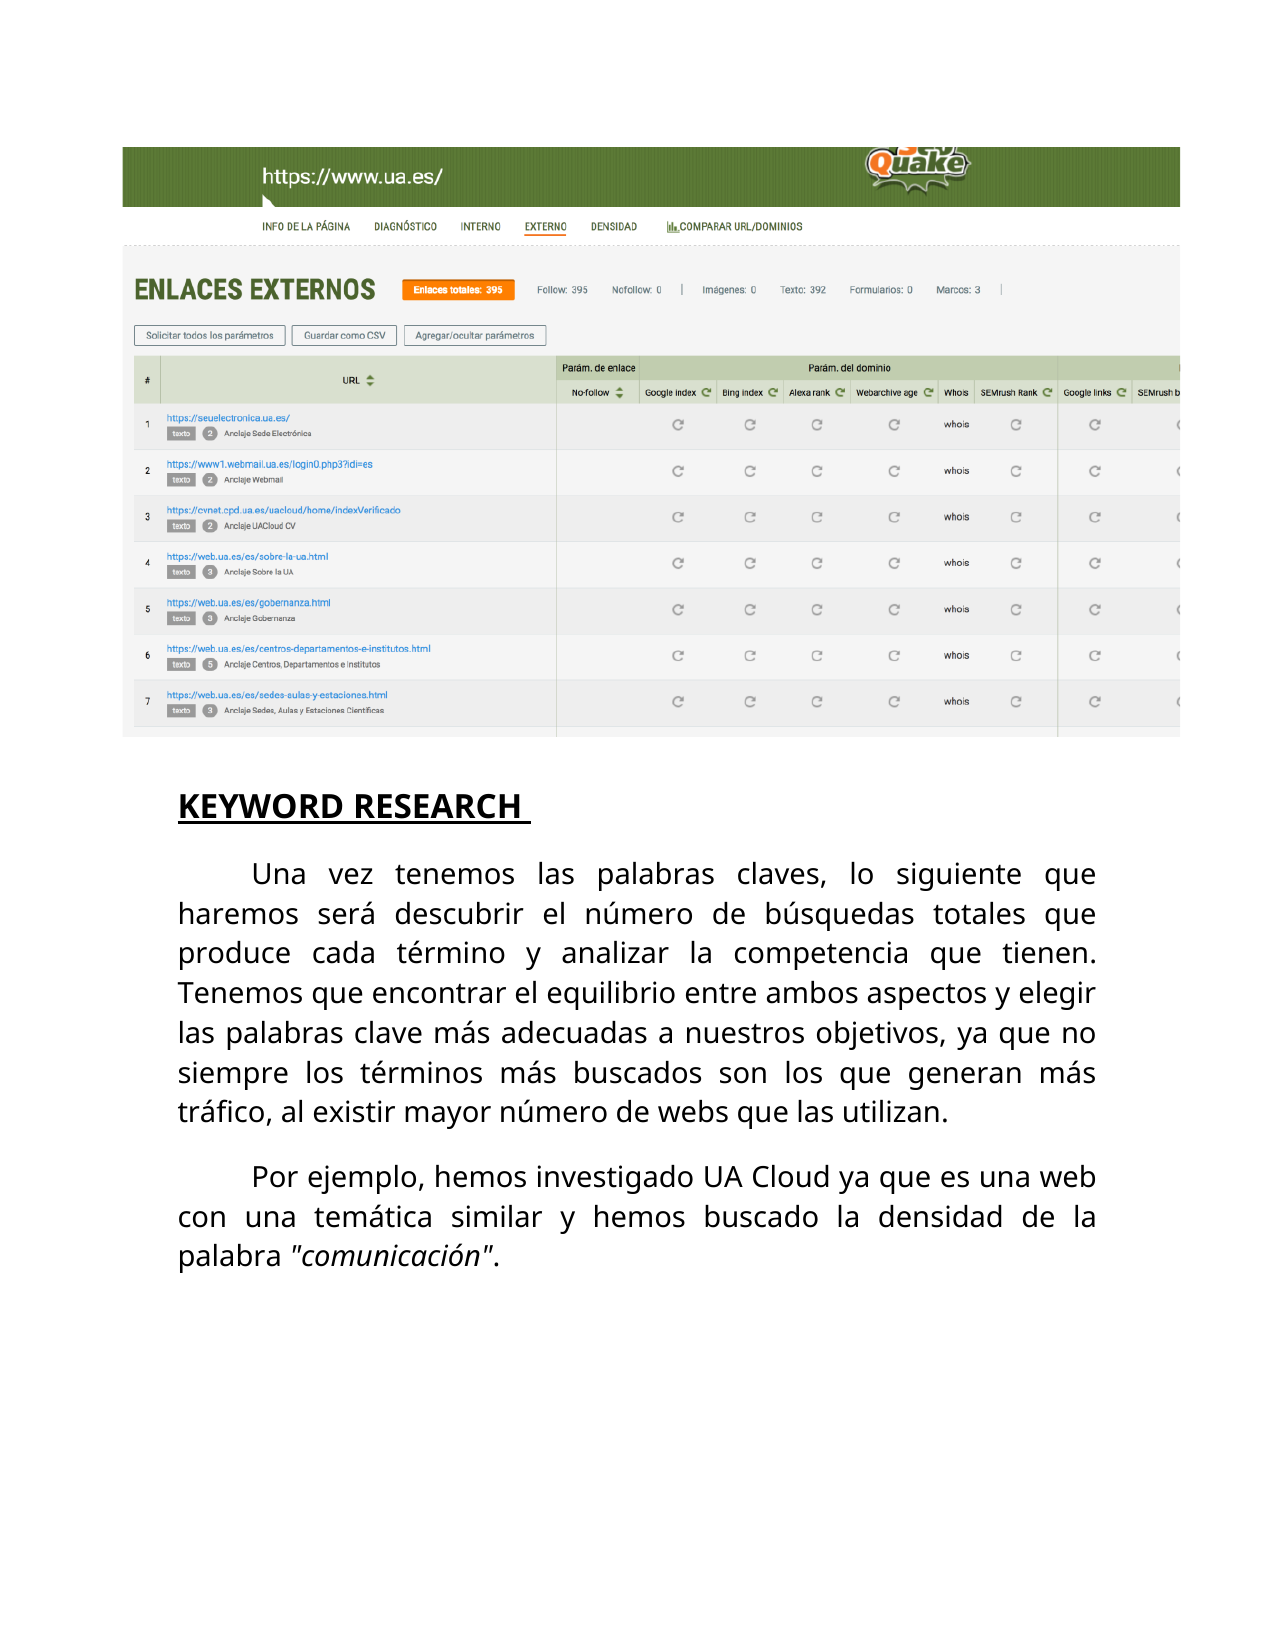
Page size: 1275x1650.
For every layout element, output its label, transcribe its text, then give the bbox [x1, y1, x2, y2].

text KEYWORD RESEARCH [177, 783, 1098, 828]
text Por ejemplo, hemos investigado UA Cloud ya que es una web con una temática similar y hemos buscado la densidad de la palabra "comunicación". [177, 1156, 1098, 1275]
picture [120, 147, 1180, 736]
text Una vez tenemos las palabras claves, lo siguiente que haremos será descubrir el número de búsquedas totales que produce cada término y analizar la competencia que tienen. Tenemos que encontrar el equilibrio entre ambos aspectos y elegir las palabras clave más adecuadas a nuestros objetivos, ya que no siempre los términos más buscados son los que generan más tráfico, al existir mayor número de webs que las utilizan. [177, 853, 1098, 1131]
